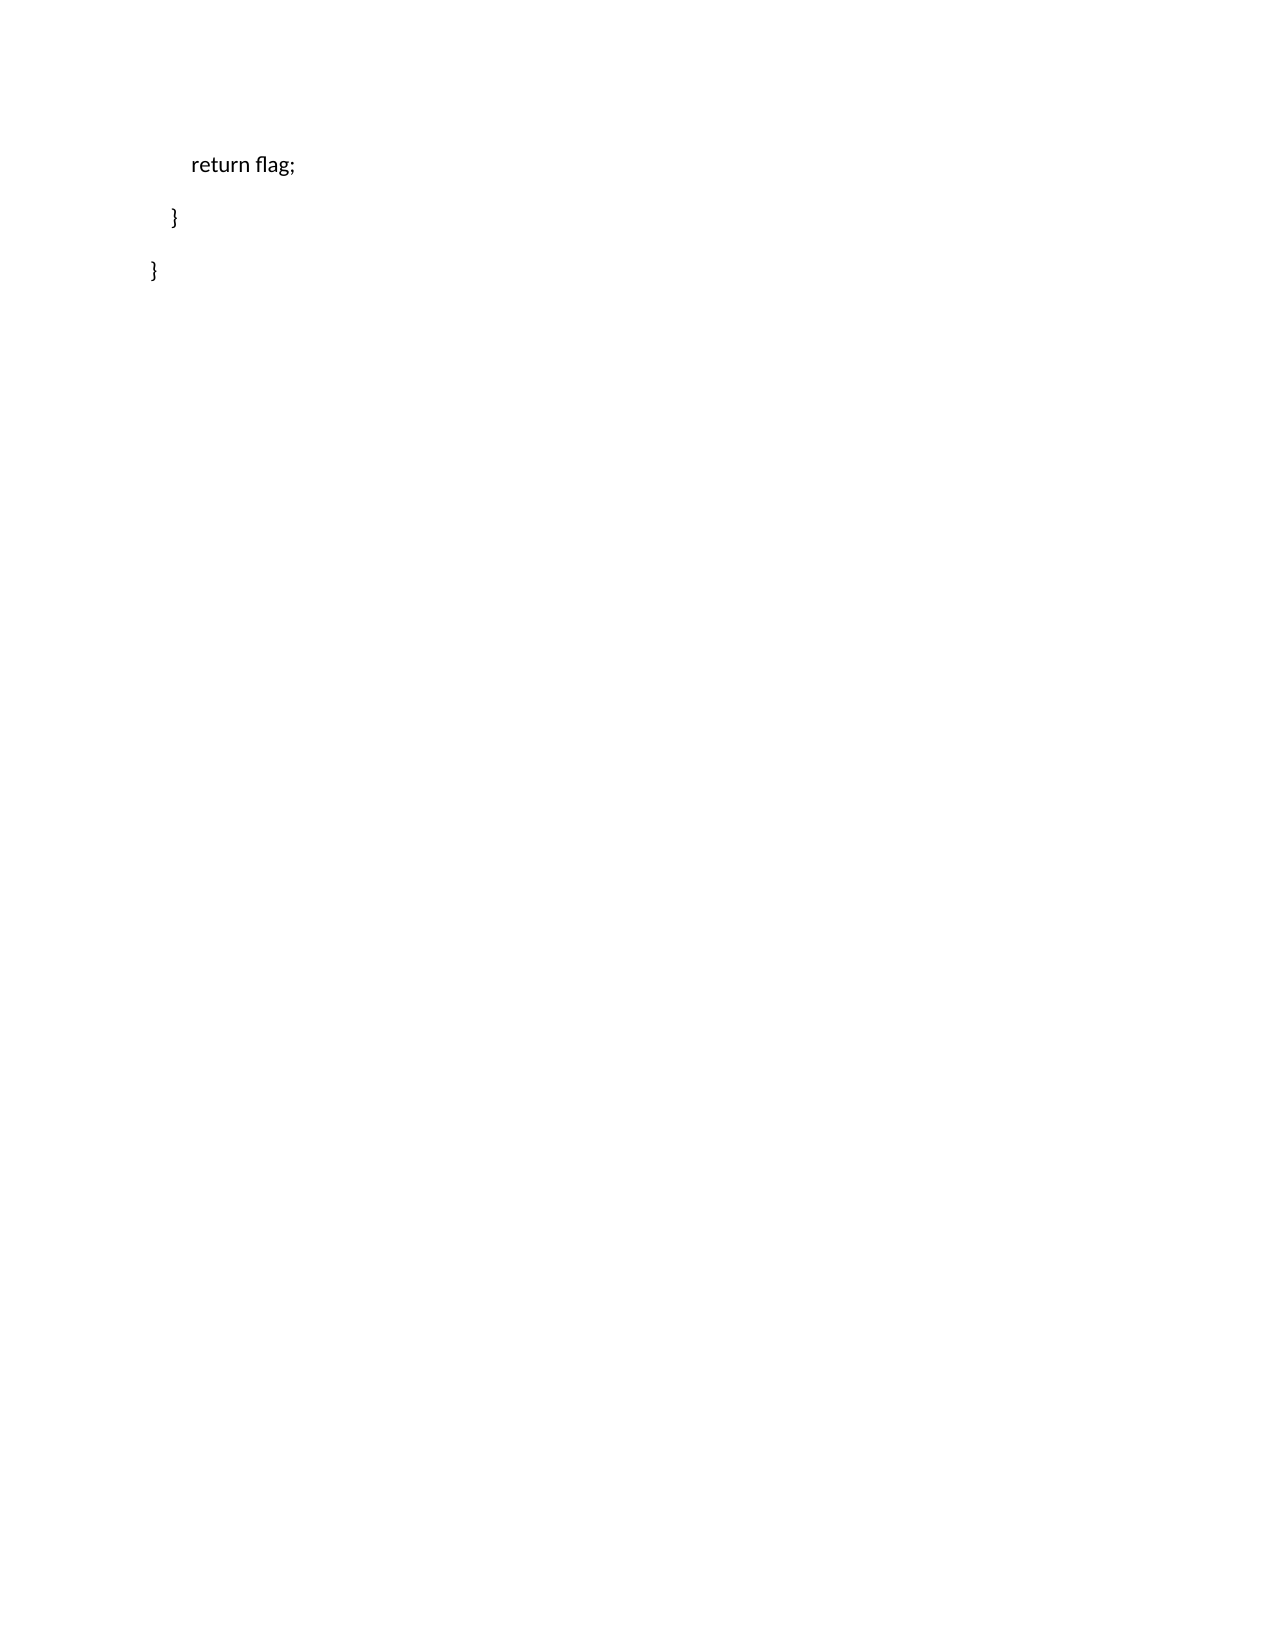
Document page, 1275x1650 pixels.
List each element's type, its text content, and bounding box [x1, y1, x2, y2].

text } [150, 256, 1125, 284]
text } [150, 203, 1125, 231]
text return flag; [150, 150, 1125, 178]
